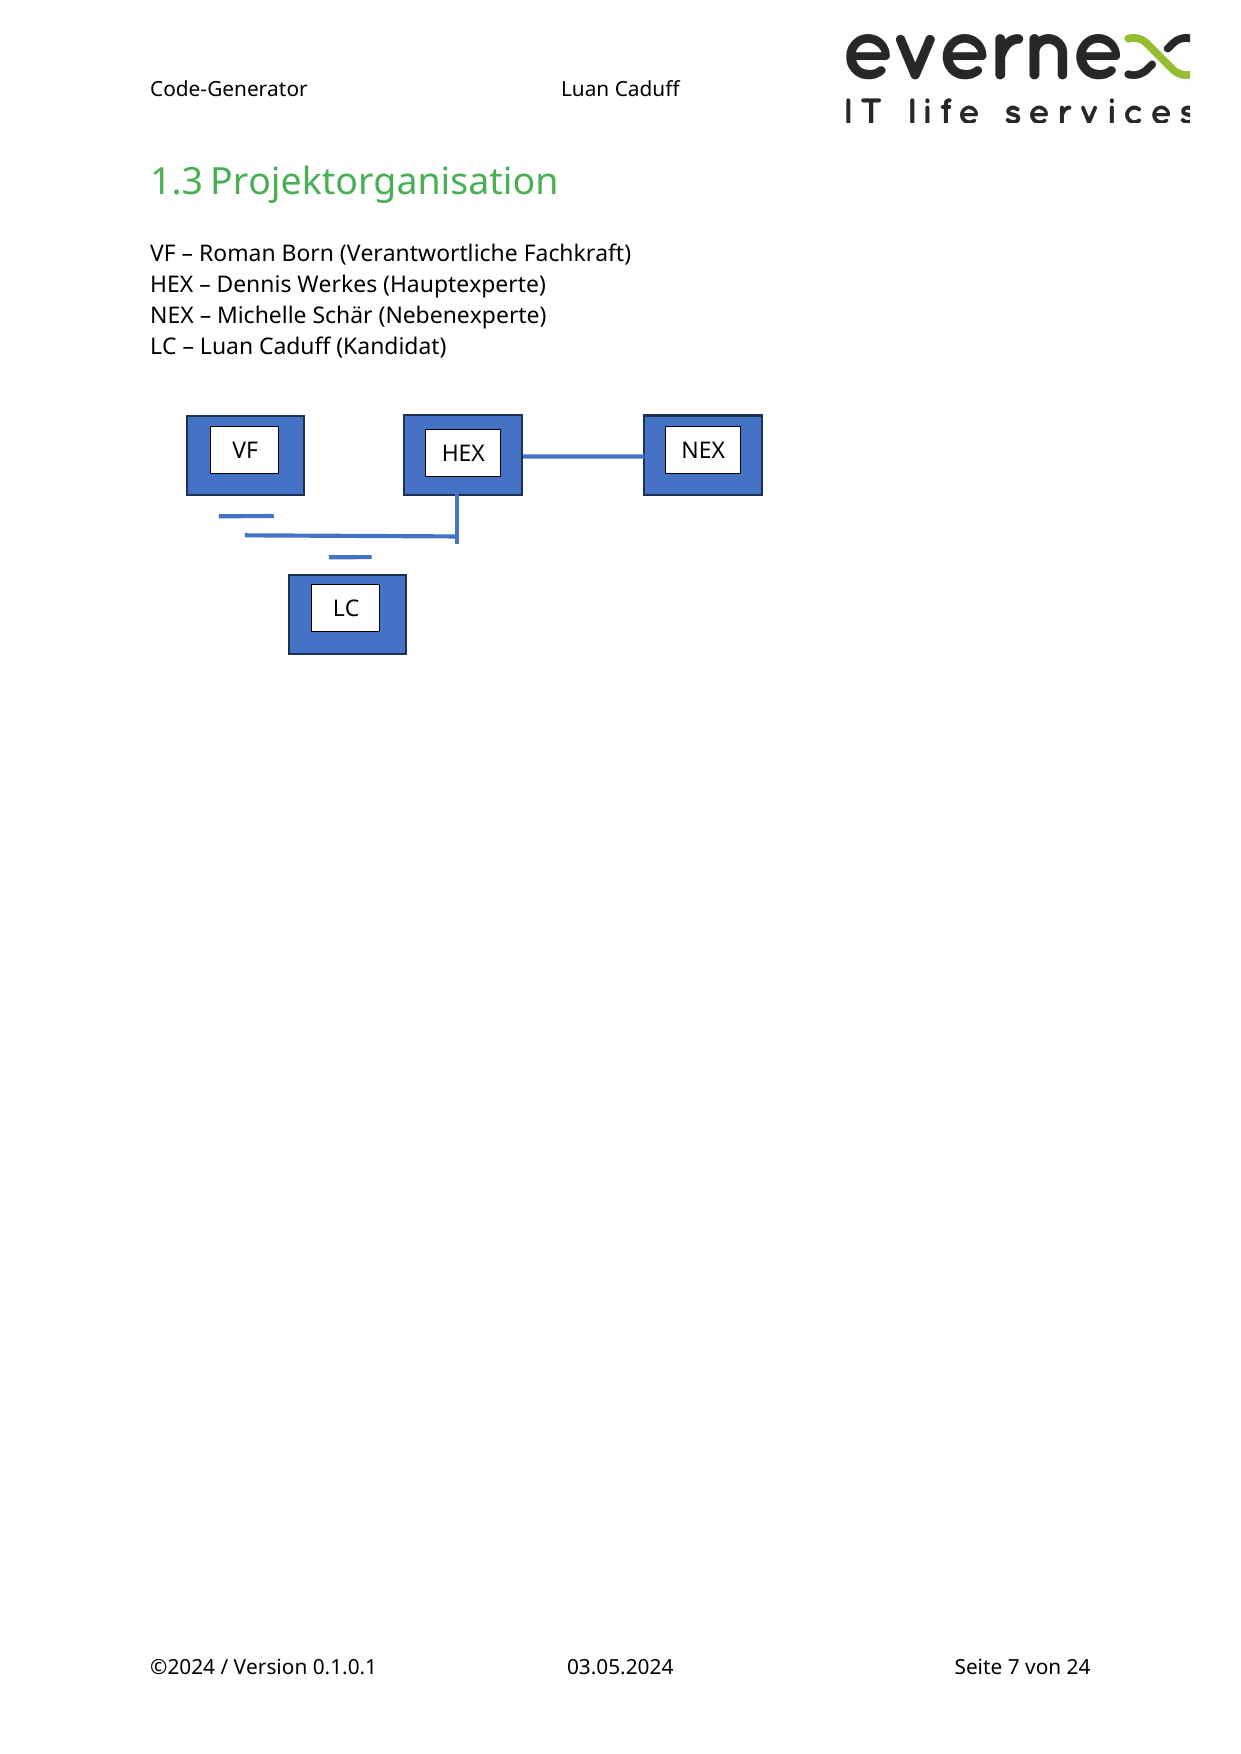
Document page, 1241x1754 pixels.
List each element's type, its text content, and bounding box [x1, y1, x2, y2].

text NEX – Michelle Schär (Nebenexperte) [150, 299, 1090, 330]
text LC – Luan Caduff (Kandidat) [150, 330, 1090, 361]
picture [846, 34, 1191, 123]
text VF – Roman Born (Verantwortliche Fachkraft) [150, 236, 1090, 268]
subtitle Projektorganisation [150, 154, 1090, 205]
text HEX – Dennis Werkes (Hauptexperte) [150, 268, 1090, 299]
